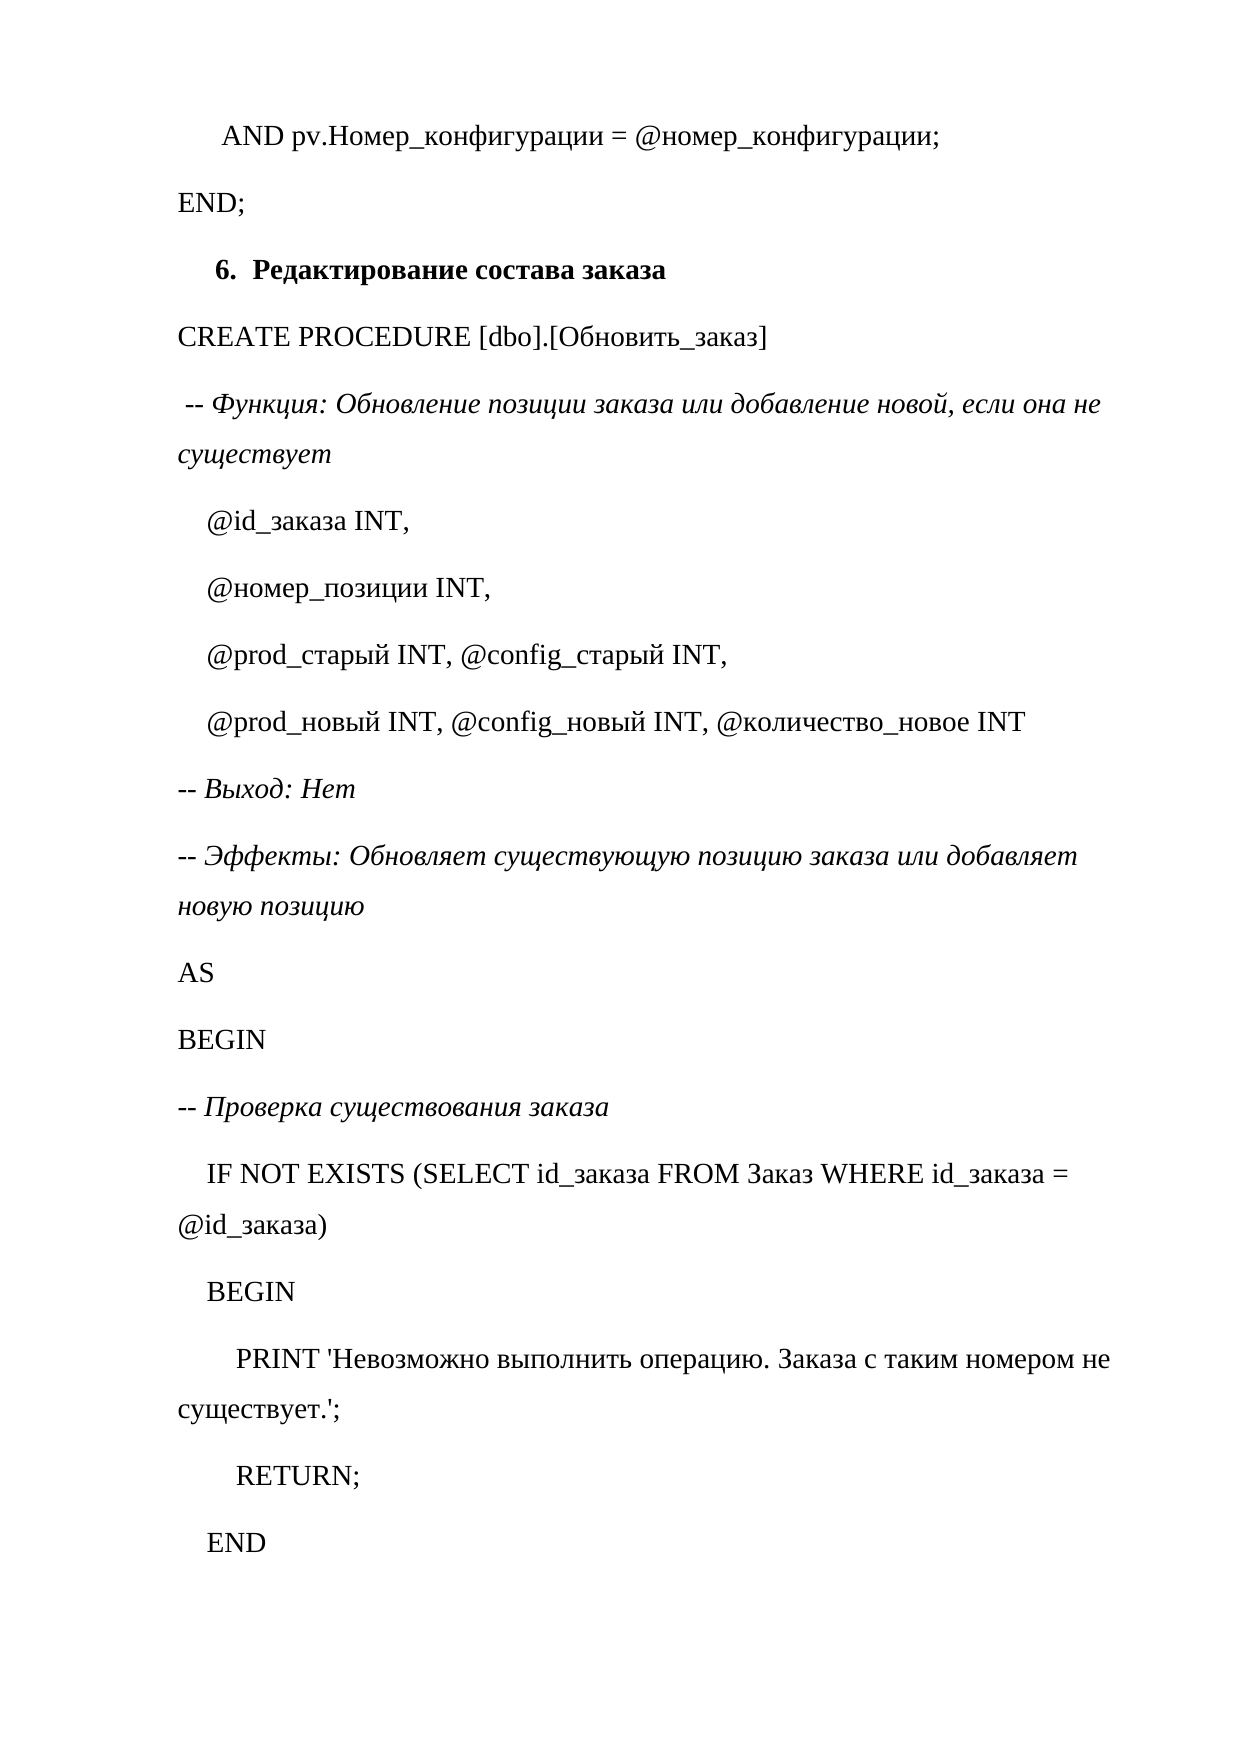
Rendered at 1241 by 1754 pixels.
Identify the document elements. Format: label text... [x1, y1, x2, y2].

text -- Проверка существования заказа [177, 1089, 1152, 1123]
text IF NOT EXISTS (SELECT id_заказа FROM Заказ WHERE id_заказа = @id_заказа) [177, 1156, 1152, 1240]
text @prod_старый INT, @config_старый INT, [177, 637, 1152, 671]
list Редактирование состава заказа [215, 252, 1152, 286]
text @номер_позиции INT, [177, 570, 1152, 604]
text CREATE PROCEDURE [dbo].[Обновить_заказ] [177, 319, 1152, 353]
text -- Выход: Нет [177, 771, 1152, 805]
text RETURN; [177, 1458, 1152, 1492]
text @id_заказа INT, [177, 503, 1152, 537]
text -- Функция: Обновление позиции заказа или добавление новой, если она не существует [177, 386, 1152, 470]
text BEGIN [177, 1022, 1152, 1056]
text END [177, 1525, 1152, 1558]
text AS [177, 956, 1152, 989]
text PRINT 'Невозможно выполнить операцию. Заказа с таким номером не существует.'; [177, 1341, 1152, 1424]
text END; [177, 185, 1152, 219]
text AND pv.Номер_конфигурации = @номер_конфигурации; [177, 118, 1152, 152]
text BEGIN [177, 1274, 1152, 1307]
text -- Эффекты: Обновляет существующую позицию заказа или добавляет новую позицию [177, 838, 1152, 922]
text @prod_новый INT, @config_новый INT, @количество_новое INT [177, 704, 1152, 738]
